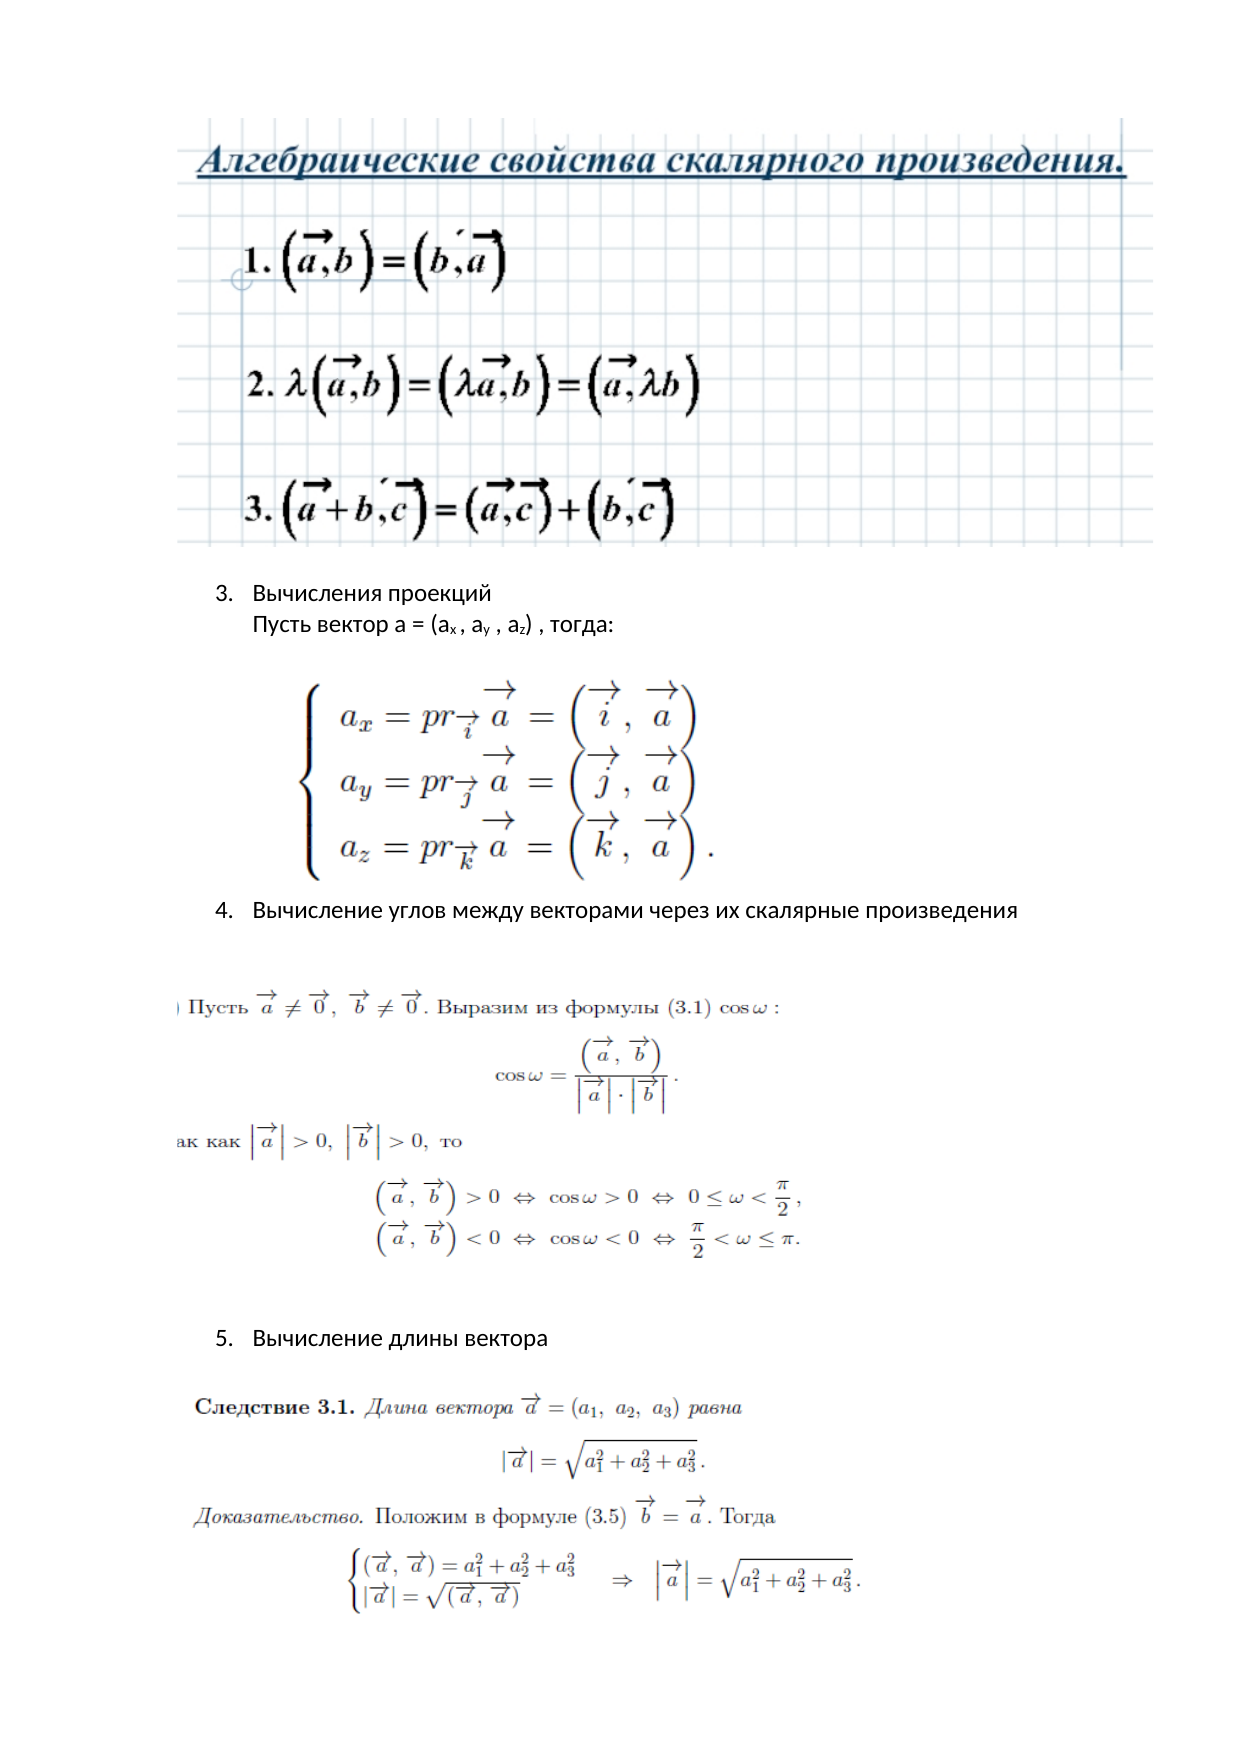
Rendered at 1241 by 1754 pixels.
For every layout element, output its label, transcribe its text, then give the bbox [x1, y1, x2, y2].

list Вычисление длины вектора [215, 1322, 1152, 1353]
list Вычисления проекций [215, 577, 1152, 608]
list Вычисление углов между векторами через их скалярные произведения [215, 894, 1152, 925]
picture [177, 1383, 904, 1629]
picture [177, 986, 903, 1262]
list Пусть вектор а = (ax , ay , az) , тогда: [252, 608, 1152, 638]
picture [177, 118, 1154, 547]
picture [252, 668, 749, 895]
